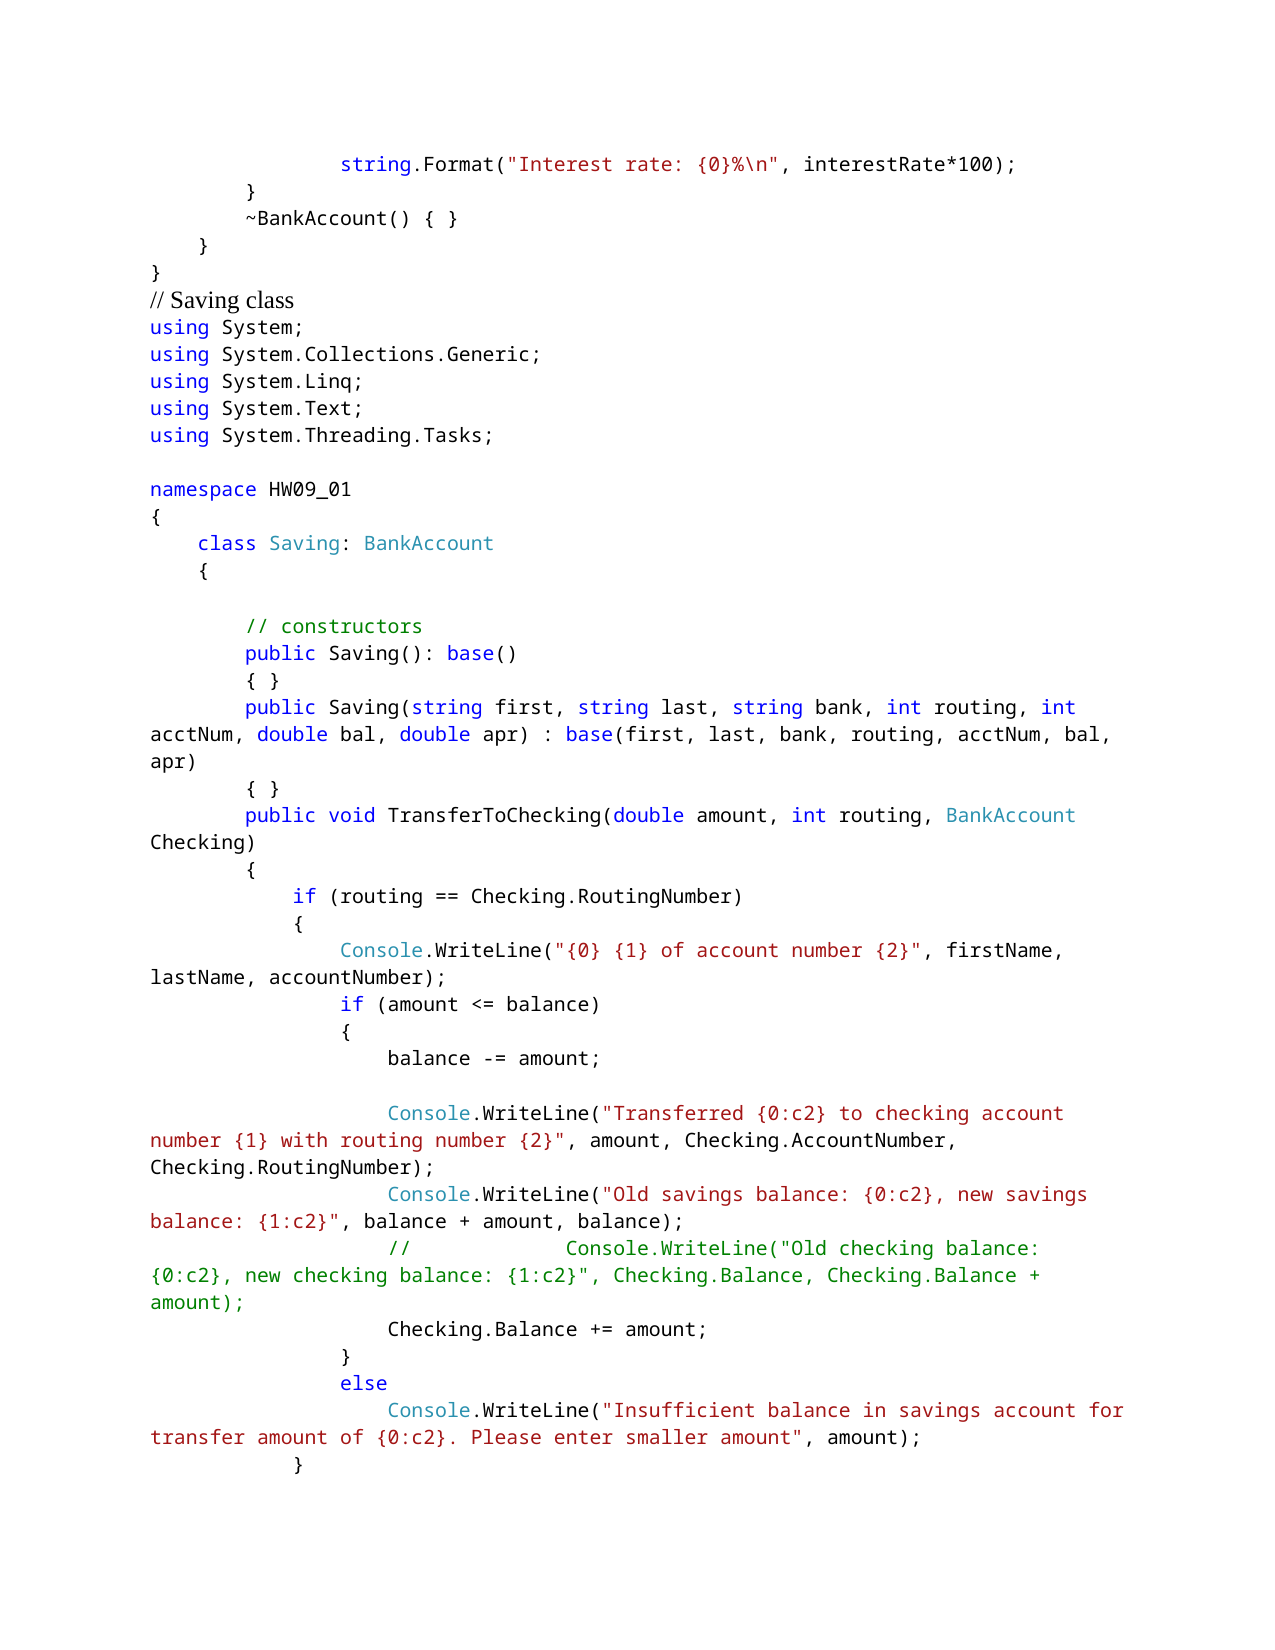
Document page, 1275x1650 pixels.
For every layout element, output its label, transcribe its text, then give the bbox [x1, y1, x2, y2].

text public Saving(string first, string last, string bank, int routing, int acctNum, double bal, double apr) : base(first, last, bank, routing, acctNum, bal, apr) [150, 693, 1125, 774]
text using System.Linq; [150, 368, 1125, 394]
text { [150, 855, 1125, 882]
text } [150, 258, 1125, 285]
text Console.WriteLine("Insufficient balance in savings account for transfer amount of {0:c2}. Please enter smaller amount", amount); [150, 1396, 1125, 1450]
text ~BankAccount() { } [150, 204, 1125, 231]
text else [150, 1369, 1125, 1396]
text } [150, 177, 1125, 204]
text namespace HW09_01 [150, 476, 1125, 502]
text { [150, 909, 1125, 936]
text public Saving(): base() [150, 639, 1125, 666]
text class Saving: BankAccount [150, 529, 1125, 556]
text { } [150, 774, 1125, 801]
text } [150, 1342, 1125, 1369]
text string.Format("Interest rate: {0}%\n", interestRate*100); [150, 150, 1125, 177]
text { [150, 1017, 1125, 1044]
text public void TransferToChecking(double amount, int routing, BankAccount Checking) [150, 801, 1125, 855]
text } [150, 1450, 1125, 1477]
text { [150, 502, 1125, 529]
text // Saving class [150, 285, 1125, 314]
text using System; [150, 314, 1125, 341]
text using System.Text; [150, 394, 1125, 422]
text if (routing == Checking.RoutingNumber) [150, 882, 1125, 909]
text { [150, 556, 1125, 583]
text Checking.Balance += amount; [150, 1315, 1125, 1342]
text Console.WriteLine("Old savings balance: {0:c2}, new savings balance: {1:c2}", balance + amount, balance); [150, 1181, 1125, 1234]
text // Console.WriteLine("Old checking balance: {0:c2}, new checking balance: {1:c2}", Checking.Balance, Checking.Balance + amount); [150, 1234, 1125, 1315]
text // constructors [150, 612, 1125, 639]
text balance -= amount; [150, 1044, 1125, 1071]
text Console.WriteLine("{0} {1} of account number {2}", firstName, lastName, accountNumber); [150, 936, 1125, 990]
text Console.WriteLine("Transferred {0:c2} to checking account number {1} with routing number {2}", amount, Checking.AccountNumber, Checking.RoutingNumber); [150, 1099, 1125, 1181]
text if (amount <= balance) [150, 990, 1125, 1017]
text { } [150, 666, 1125, 693]
text } [150, 231, 1125, 258]
text using System.Collections.Generic; [150, 341, 1125, 368]
text using System.Threading.Tasks; [150, 422, 1125, 448]
